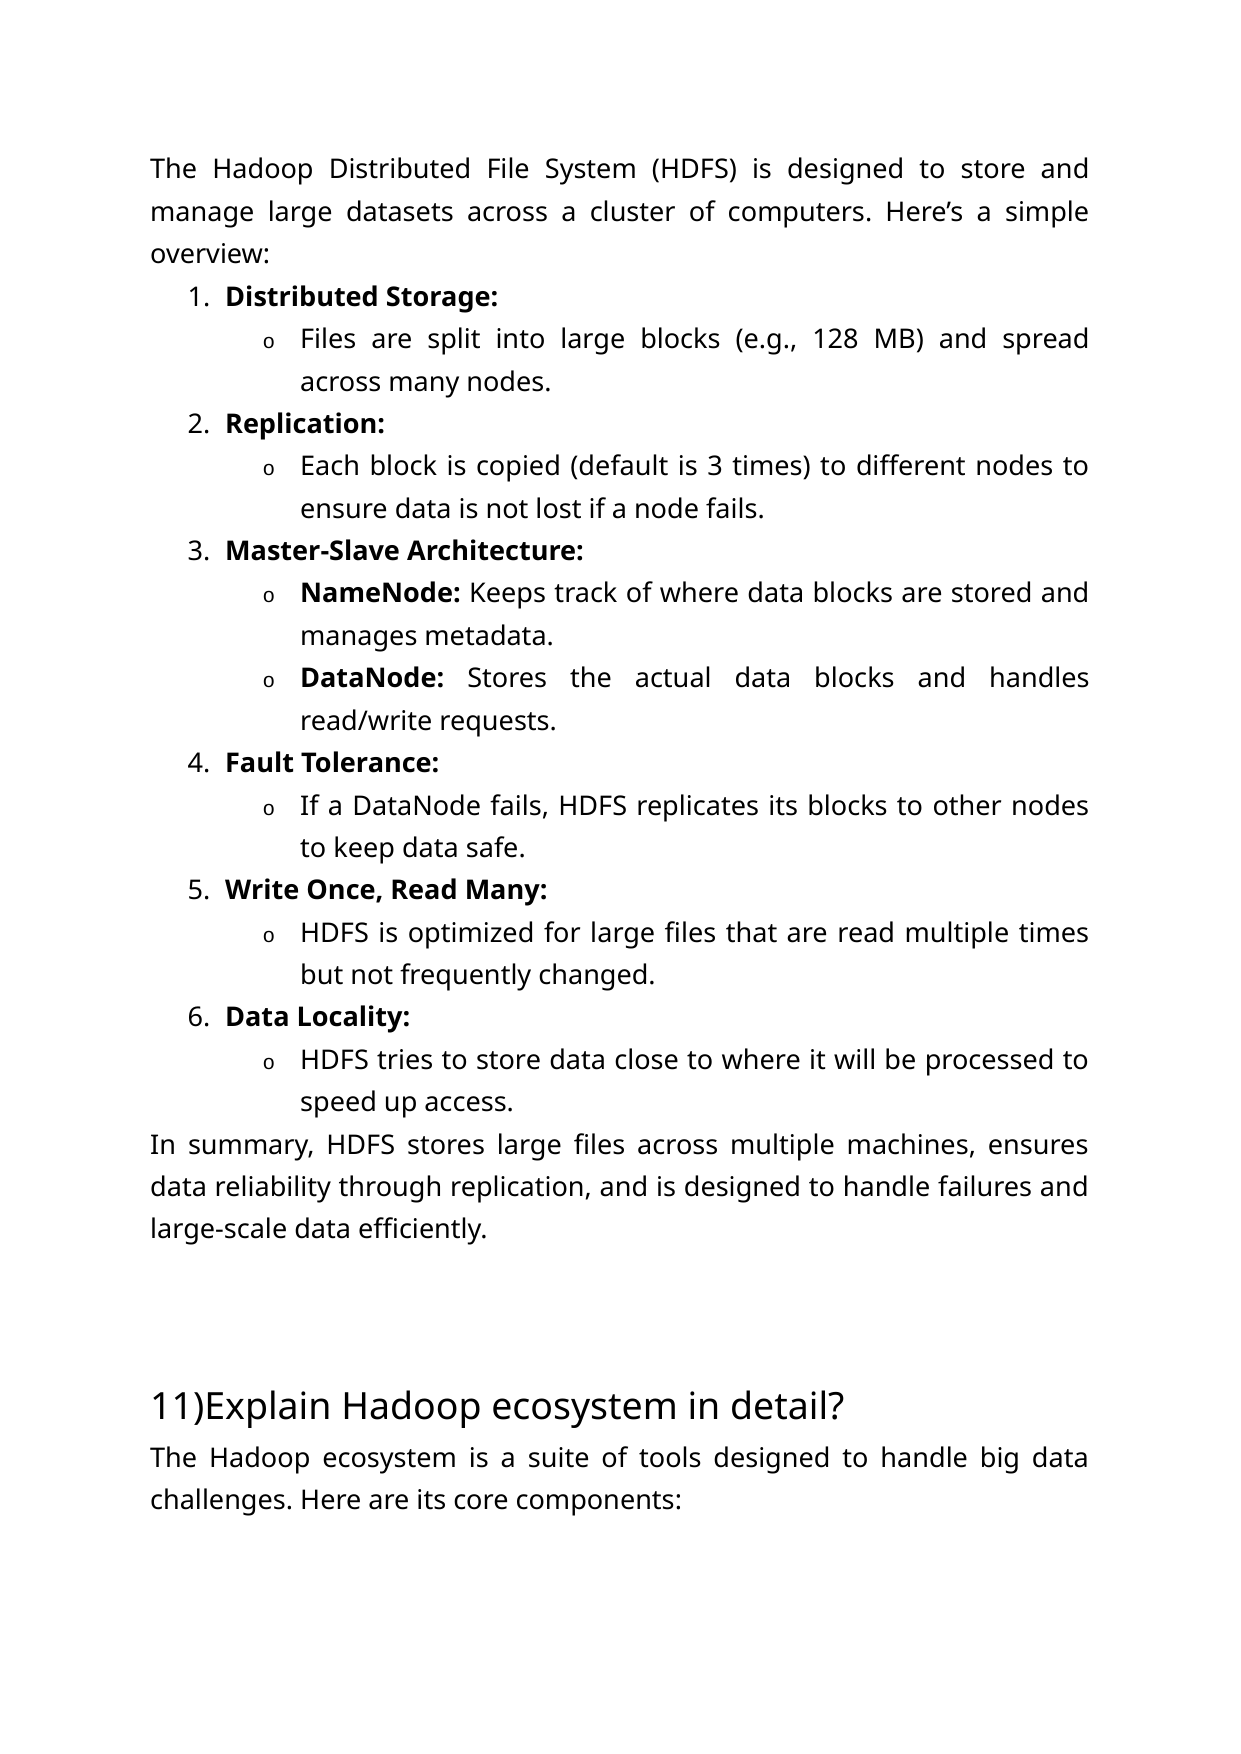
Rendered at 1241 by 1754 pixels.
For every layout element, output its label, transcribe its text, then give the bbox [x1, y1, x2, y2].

list Master-Slave Architecture: [187, 532, 1090, 568]
list DataNode: Stores the actual data blocks and handles read/write requests. [262, 659, 1090, 738]
list Replication: [187, 404, 1090, 441]
list Each block is copied (default is 3 times) to different nodes to ensure data is not lost if a node fails. [262, 447, 1090, 526]
text 11)Explain Hadoop ecosystem in detail? [150, 1379, 1090, 1431]
list Fault Tolerance: [187, 743, 1090, 780]
list Files are split into large blocks (e.g., 128 MB) and spread across many nodes. [262, 319, 1090, 399]
list Distributed Storage: [187, 277, 1090, 314]
list If a DataNode fails, HDFS replicates its blocks to other nodes to keep data safe. [262, 786, 1090, 865]
list HDFS is optimized for large files that are read multiple times but not frequently changed. [262, 913, 1090, 992]
text The Hadoop Distributed File System (HDFS) is designed to store and manage large datasets across a cluster of computers. Here’s a simple overview: [150, 150, 1090, 272]
list NameNode: Keeps track of where data blocks are stored and manages metadata. [262, 574, 1090, 653]
list Data Locality: [187, 998, 1090, 1035]
text The Hadoop ecosystem is a suite of tools designed to handle big data challenges. Here are its core components: [150, 1438, 1090, 1517]
text In summary, HDFS stores large files across multiple machines, ensures data reliability through replication, and is designed to handle failures and large-scale data efficiently. [150, 1125, 1090, 1247]
list Write Once, Read Many: [187, 871, 1090, 908]
list HDFS tries to store data close to where it will be processed to speed up access. [262, 1040, 1090, 1119]
